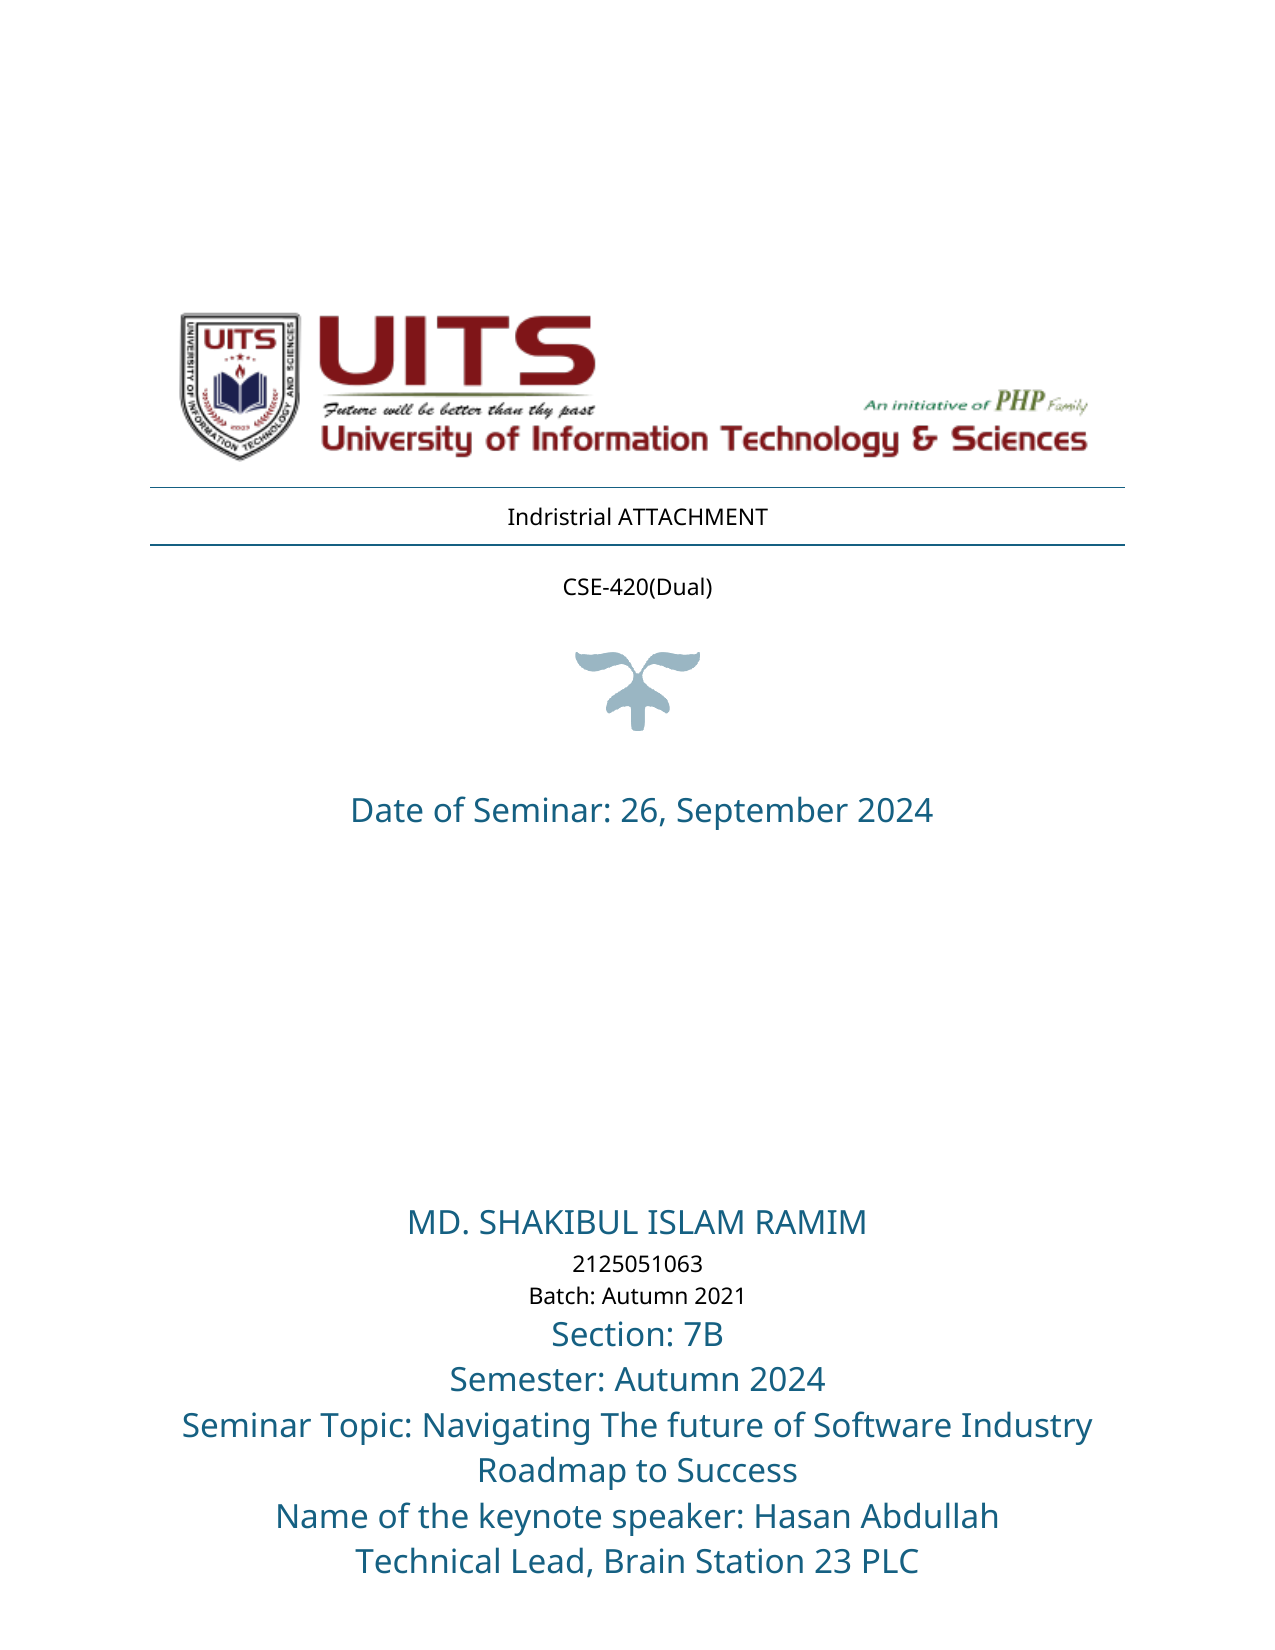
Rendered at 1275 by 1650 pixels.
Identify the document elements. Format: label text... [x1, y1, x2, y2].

picture [178, 310, 1097, 462]
text Date of Seminar: 26, September 2024 [150, 787, 1125, 832]
